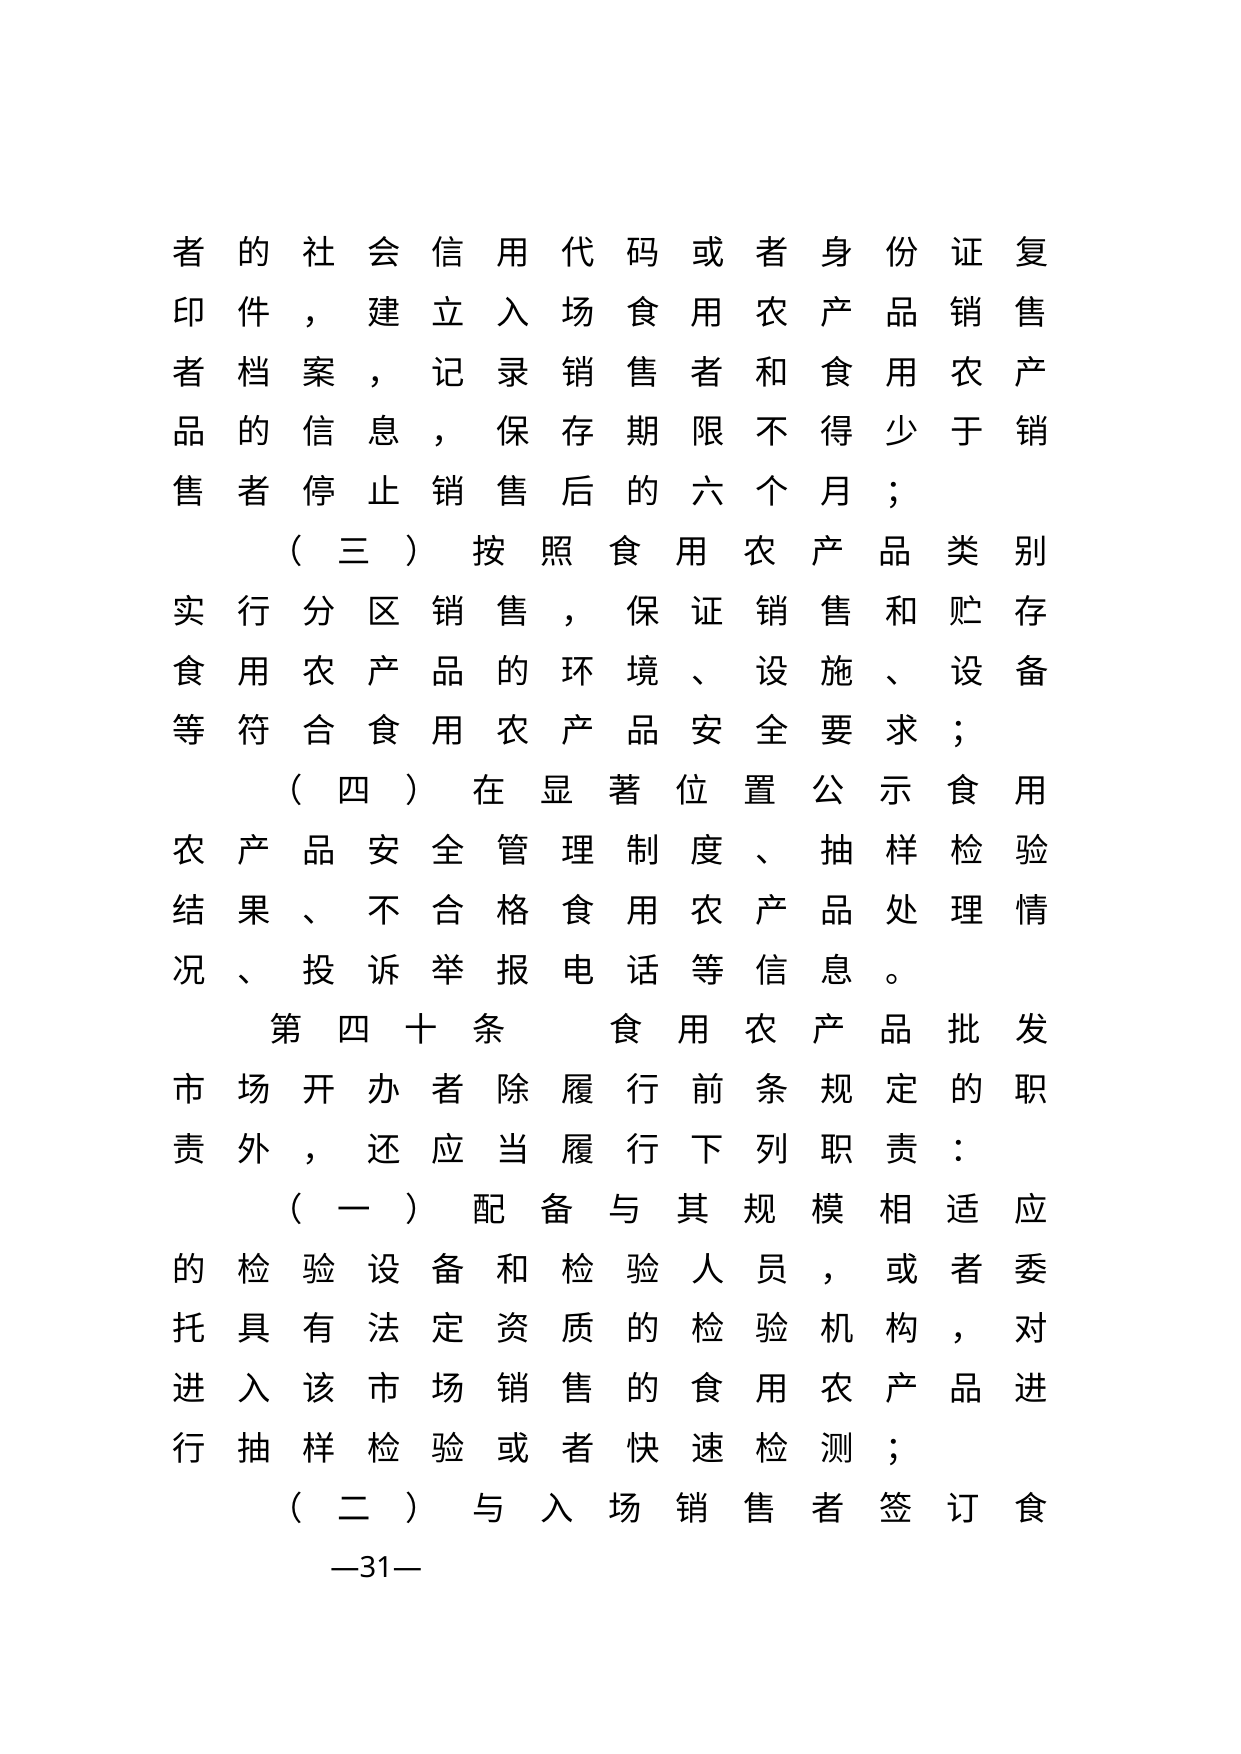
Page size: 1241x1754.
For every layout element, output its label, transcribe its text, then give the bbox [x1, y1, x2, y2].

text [172, 1476, 1079, 1536]
text （三）按照食用农产品类别实行分区销售，保证销售和贮存食用农产品的环境、设施、设备等符合食用农产品安全要求； [172, 519, 1079, 758]
text 第四十条 食用农产品批发市场开办者除履行前条规定的职责外，还应当履行下列职责： [172, 997, 1079, 1177]
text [172, 220, 1079, 519]
text （四）在显著位置公示食用农产品安全管理制度、抽样检验结果、不合格食用农产品处理情况、投诉举报电话等信息。 [172, 758, 1079, 997]
text （一）配备与其规模相适应的检验设备和检验人员，或者委托具有法定资质的检验机构，对进入该市场销售的食用农产品进行抽样检验或者快速检测； [172, 1177, 1079, 1476]
